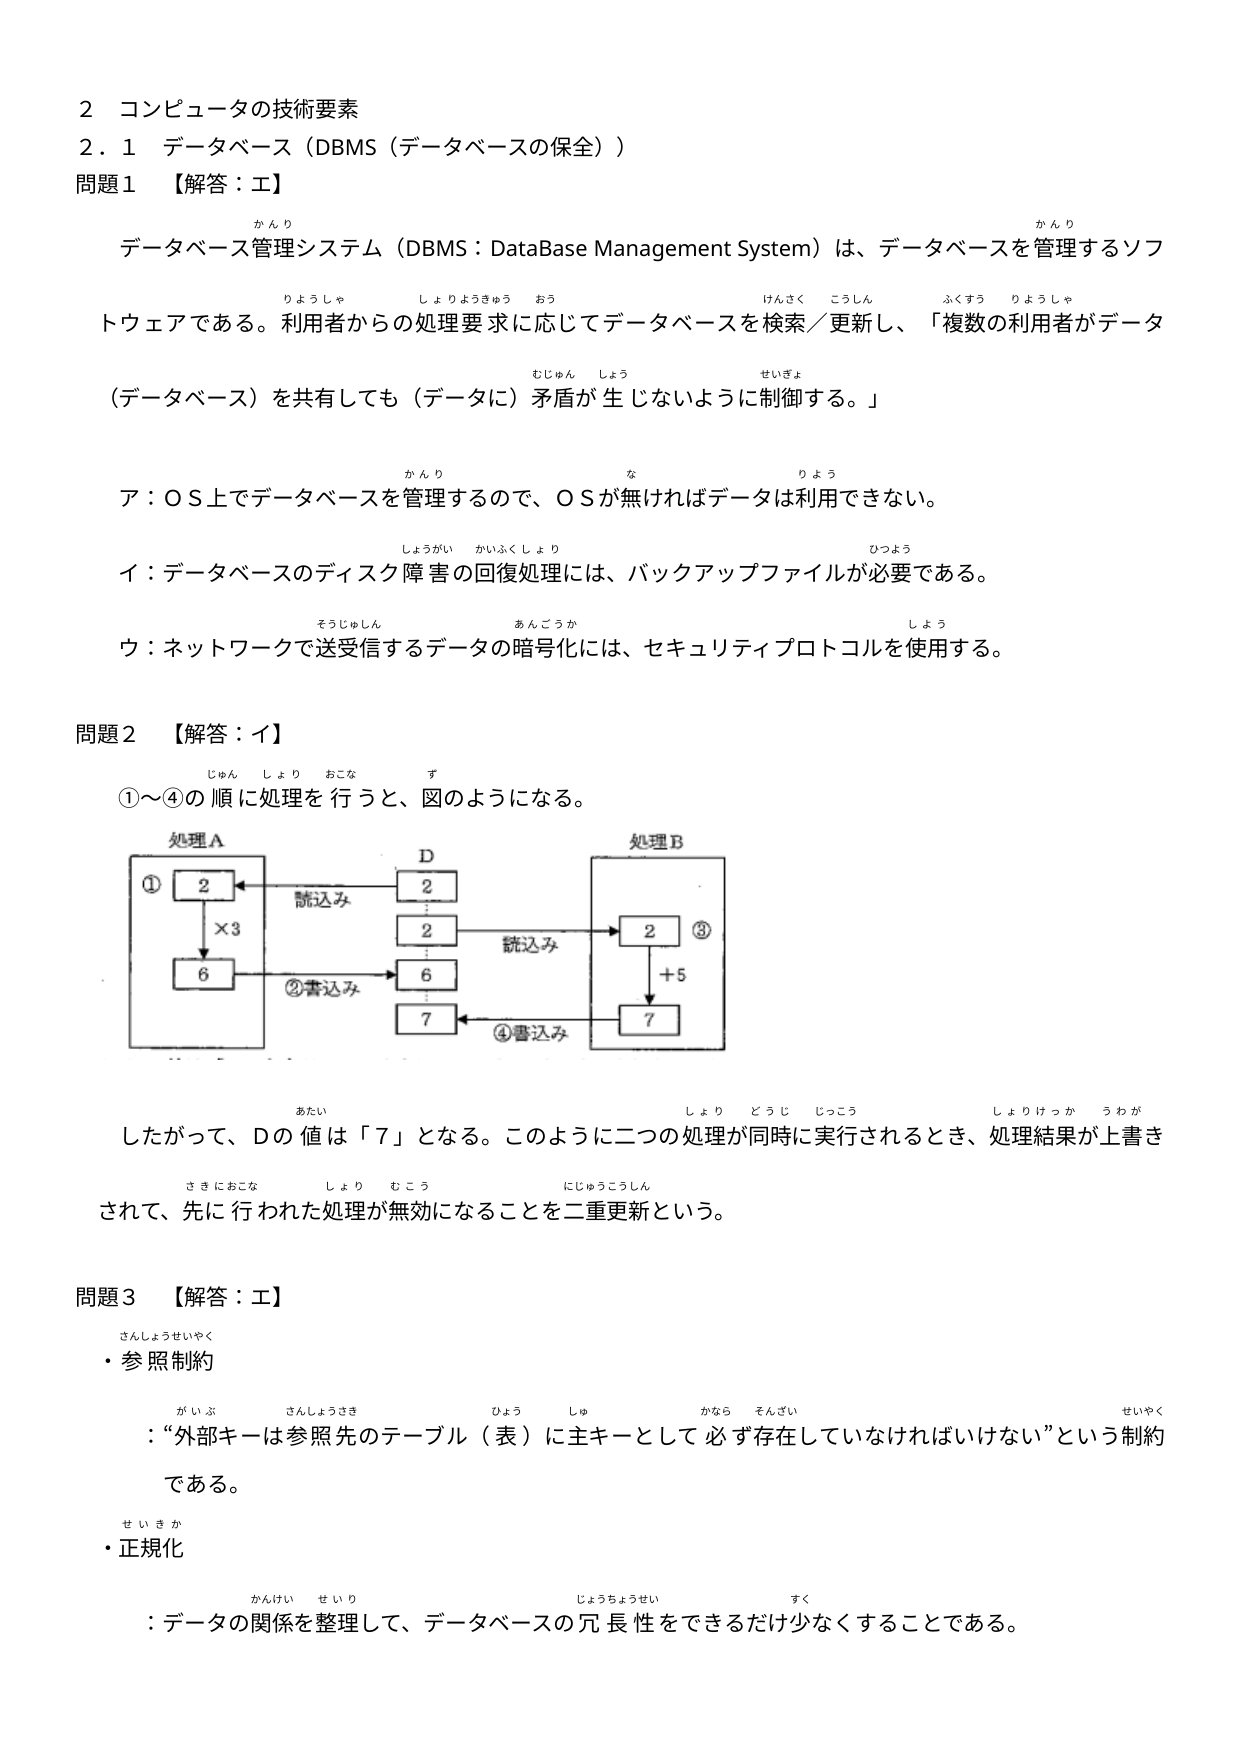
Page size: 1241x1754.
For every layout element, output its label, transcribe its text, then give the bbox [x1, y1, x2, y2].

text ２ コンピュータの技術要素 [75, 89, 1165, 127]
text 問題２ 【解答：イ】 [75, 714, 1165, 752]
text ・ [97, 1314, 1165, 1389]
text ２．１ データベース（DBMS（データベースの保全）） [75, 127, 1165, 164]
text ア：ＯＳ上でデータベースをするので、ＯＳがければデータはできない。 [119, 452, 1165, 527]
text データベースシステム（DBMS：DataBase Management System）は、データベースをするソフトウェアである。からのにじてデータベースを／し、「のがデータ（データベース）を共有しても（データに）がじないようにする。」 [97, 202, 1165, 427]
text ウ：ネットワークでするデータのには、セキュリティプロトコルをする。 [119, 602, 1165, 677]
picture [96, 827, 746, 1060]
text したがって、Ｄのは「７」となる。このように二つのがにされるとき、がきされて、われたがになることをという。 [97, 1089, 1165, 1239]
text ・ [97, 1502, 1165, 1577]
text 問題３ 【解答：エ】 [75, 1277, 1165, 1314]
text イ：データベースのディスクのには、バックアップファイルがである。 [119, 527, 1165, 602]
text ①～④のにをうと、のようになる。 [97, 752, 1165, 827]
text ：データのをして、データベースのをできるだけなくすることである。 [141, 1577, 1165, 1652]
text ：“キーはのテーブル（）にキーとしてずしていなければいけない”というである。 [141, 1389, 1165, 1502]
text 問題１ 【解答：エ】 [75, 164, 1165, 202]
